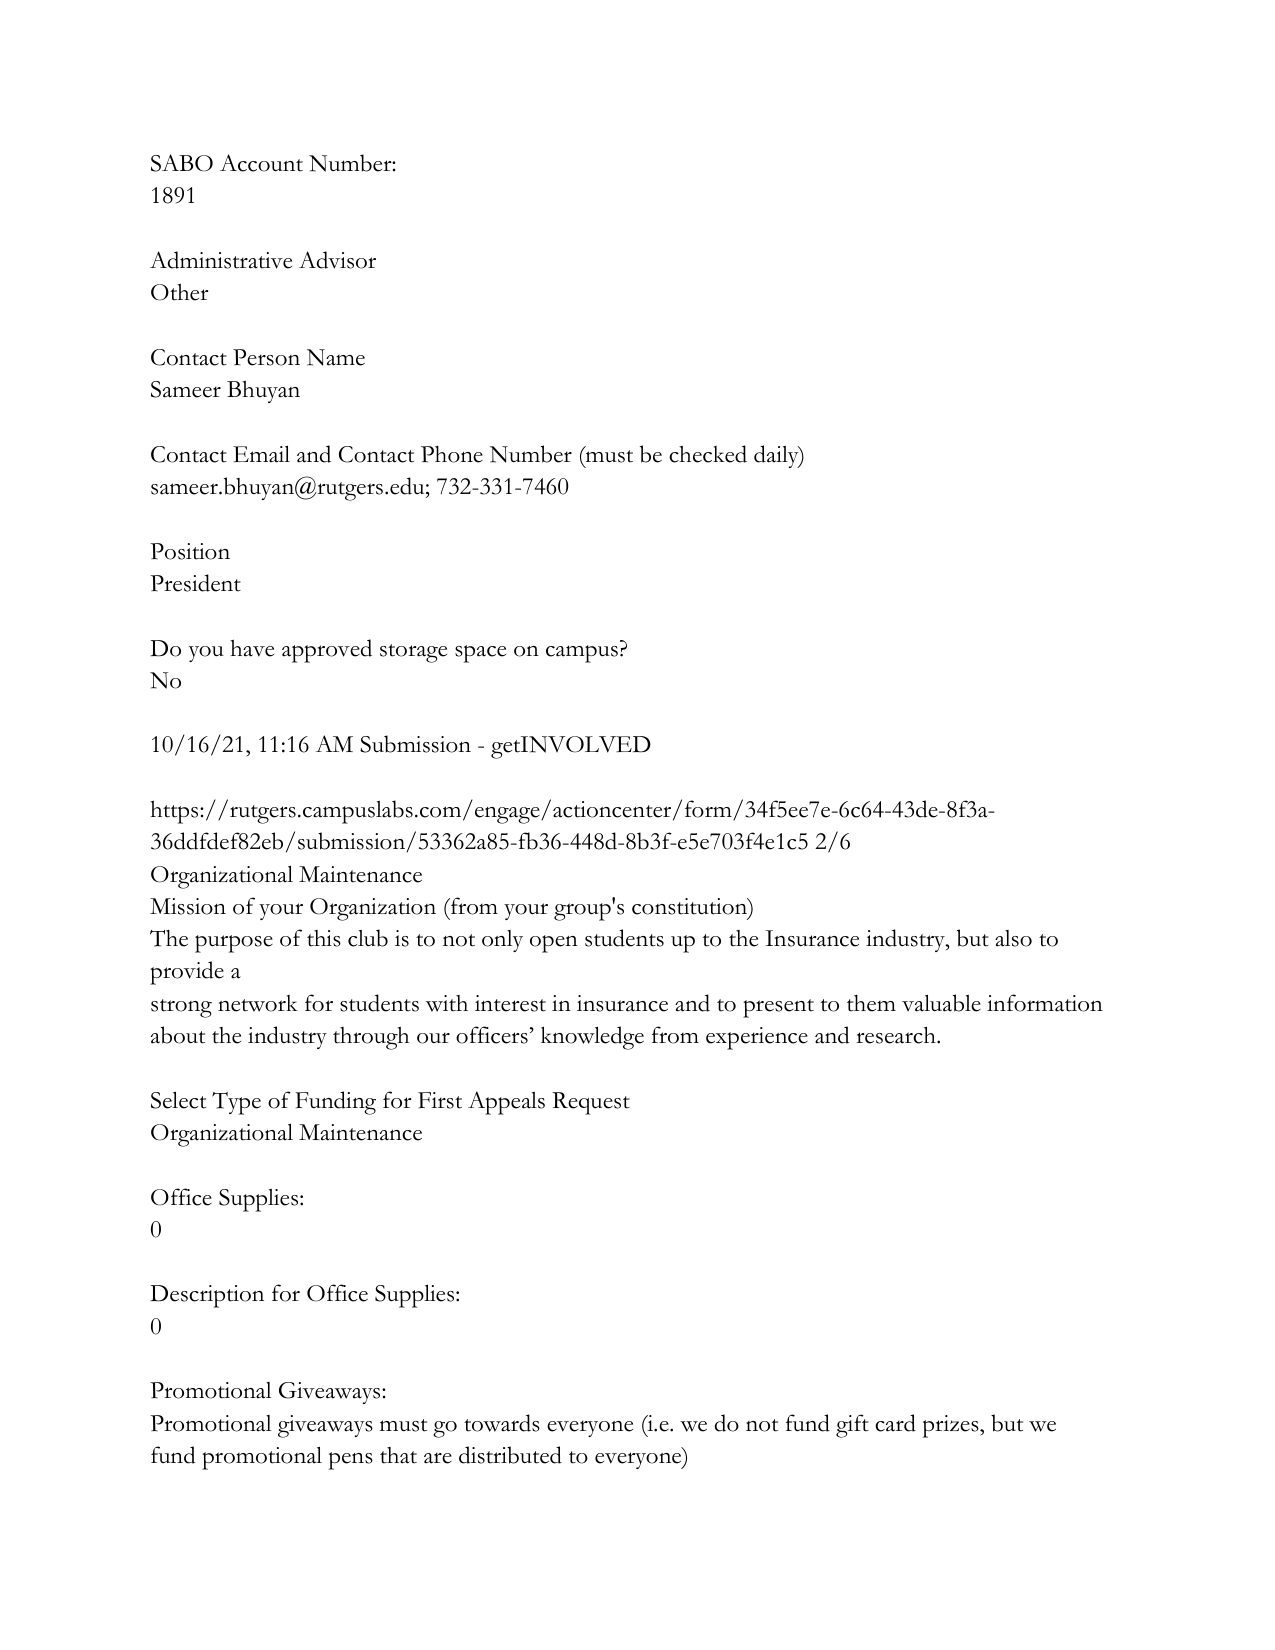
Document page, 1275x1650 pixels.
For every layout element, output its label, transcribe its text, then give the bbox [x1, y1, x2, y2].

text fund promotional pens that are distributed to everyone) [150, 1442, 1125, 1470]
text Contact Email and Contact Phone Number (must be checked daily) [150, 441, 1125, 469]
text Mission of your Organization (from your group's constitution) [150, 893, 1125, 921]
text sameer.bhuyan@rutgers.edu; 732-331-7460 [150, 473, 1125, 501]
text Promotional Giveaways: [150, 1377, 1125, 1405]
text Office Supplies: [150, 1183, 1125, 1211]
text Select Type of Funding for First Appeals Request [150, 1086, 1125, 1114]
text 1891 [150, 182, 1125, 210]
text Organizational Maintenance [150, 860, 1125, 888]
text Do you have approved storage space on campus? [150, 634, 1125, 662]
text about the industry through our officers’ knowledge from experience and research. [150, 1022, 1125, 1050]
text strong network for students with interest in insurance and to present to them valuable information [150, 989, 1125, 1018]
text Organizational Maintenance [150, 1119, 1125, 1147]
text Position [150, 537, 1125, 566]
text The purpose of this club is to not only open students up to the Insurance industry, but also to provide a [150, 925, 1125, 985]
text No [150, 667, 1125, 695]
text Administrative Advisor [150, 247, 1125, 275]
text Description for Office Supplies: [150, 1280, 1125, 1308]
text 0 [150, 1312, 1125, 1341]
text Other [150, 279, 1125, 307]
text Sameer Bhuyan [150, 376, 1125, 404]
text 10/16/21, 11:16 AM Submission - getINVOLVED [150, 731, 1125, 759]
text 0 [150, 1216, 1125, 1244]
text https://rutgers.campuslabs.com/engage/actioncenter/form/34f5ee7e-6c64-43de-8f3a-36ddfdef82eb/submission/53362a85-fb36-448d-8b3f-e5e703f4e1c5 2/6 [150, 796, 1125, 856]
text SABO Account Number: [150, 150, 1125, 178]
text Contact Person Name [150, 344, 1125, 372]
text Promotional giveaways must go towards everyone (i.e. we do not fund gift card prizes, but we [150, 1409, 1125, 1437]
text President [150, 570, 1125, 598]
